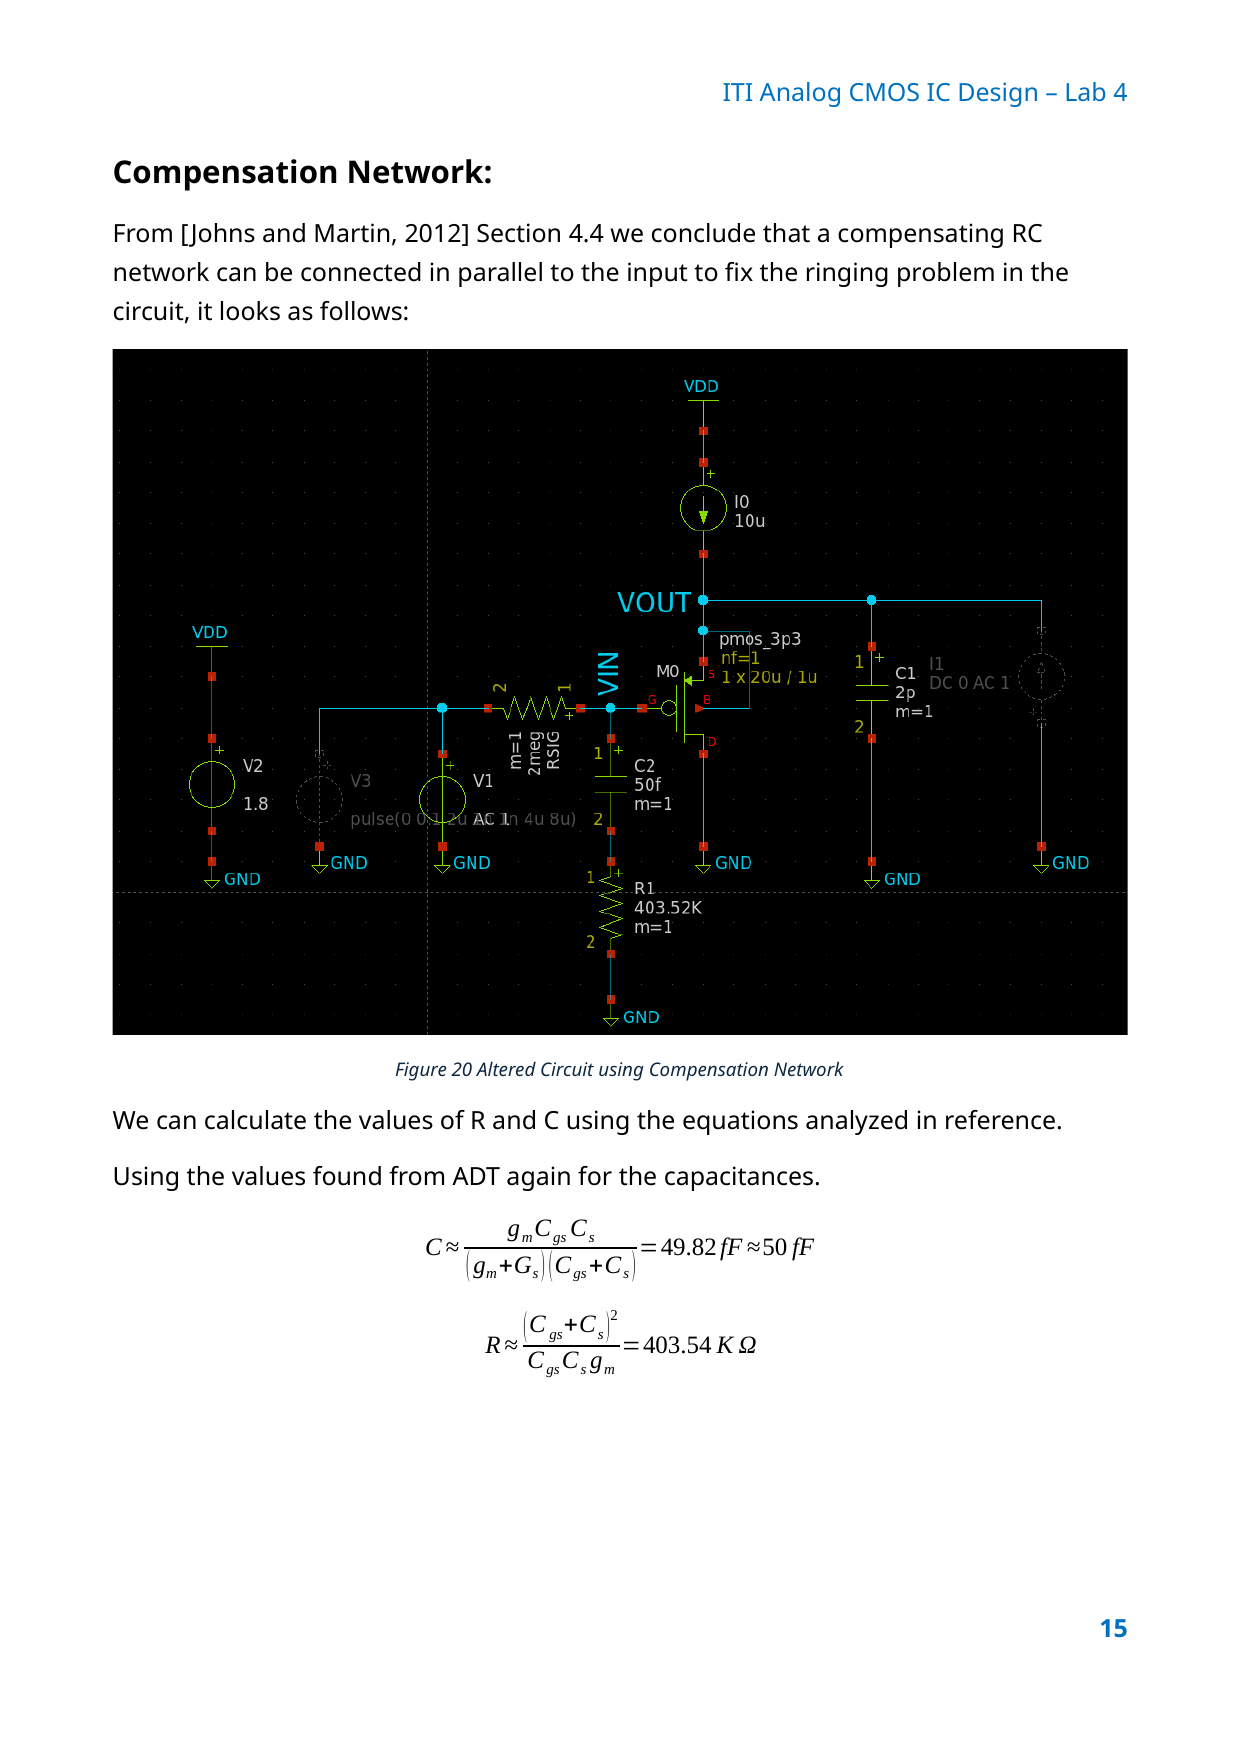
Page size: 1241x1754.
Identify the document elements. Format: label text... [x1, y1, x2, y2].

subtitle Compensation Network: [112, 150, 1128, 193]
text We can calculate the values of R and C using the equations analyzed in reference. [112, 1103, 1128, 1137]
text Using the values found from ADT again for the capacitances. [112, 1159, 1128, 1193]
picture [112, 349, 1128, 1035]
text From [Johns and Martin, 2012] Section 4.4 we conclude that a compensating RC network can be connected in parallel to the input to fix the ringing problem in the circuit, it looks as follows: [112, 216, 1128, 328]
